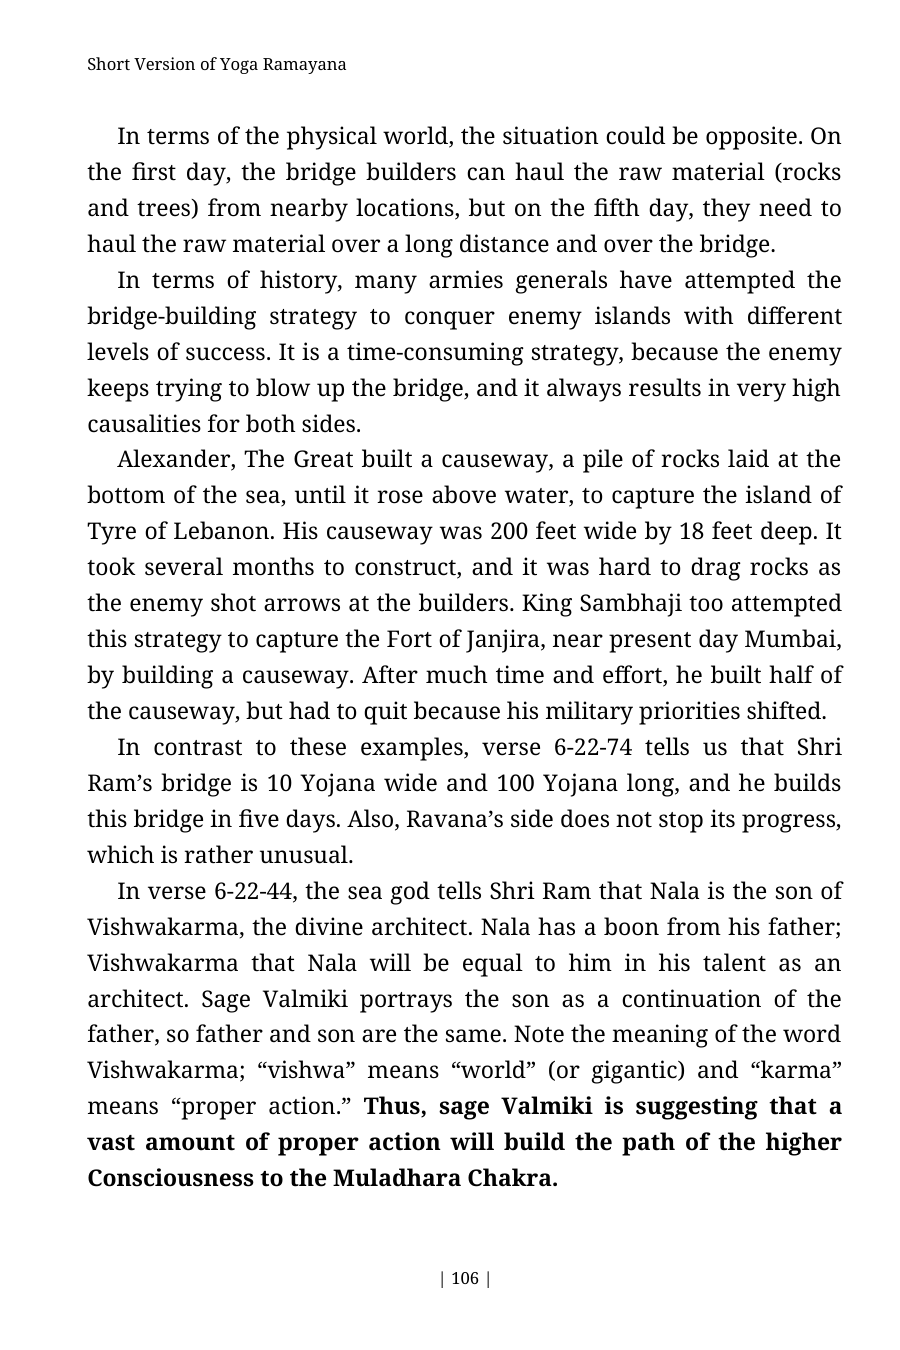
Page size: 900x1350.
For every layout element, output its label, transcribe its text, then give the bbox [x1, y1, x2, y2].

text In verse 6-22-44, the sea god tells Shri Ram that Nala is the son of Vishwakarma, the divine architect. Nala has a boon from his father; Vishwakarma that Nala will be equal to him in his talent as an architect. Sage Valmiki portrays the son as a continuation of the father, so father and son are the same. Note the meaning of the word Vishwakarma; “vishwa” means “world” (or gigantic) and “karma” means “proper action.” Thus, sage Valmiki is suggesting that a vast amount of proper action will build the path of the higher Consciousness to the Muladhara Chakra. [87, 875, 843, 1193]
text Alexander, The Great built a causeway, a pile of rocks laid at the bottom of the sea, until it rose above water, to capture the island of Tyre of Lebanon. His causeway was 200 feet wide by 18 feet deep. It took several months to construct, and it was hard to drag rocks as the enemy shot arrows at the builders. King Sambhaji too attempted this strategy to capture the Fort of Janjira, near present day Mumbai, by building a causeway. After much time and effort, he built half of the causeway, but had to quit because his military priorities shifted. [87, 443, 843, 726]
text In terms of the physical world, the situation could be opposite. On the first day, the bridge builders can haul the raw material (rocks and trees) from nearby locations, but on the fifth day, they need to haul the raw material over a long distance and over the bridge. [87, 120, 843, 259]
text In terms of history, many armies generals have attempted the bridge-building strategy to conquer enemy islands with different levels of success. It is a time-consuming strategy, because the enemy keeps trying to blow up the bridge, and it always results in very high causalities for both sides. [87, 264, 843, 439]
text In contrast to these examples, verse 6-22-74 tells us that Shri Ram’s bridge is 10 Yojana wide and 100 Yojana long, and he builds this bridge in five days. Also, Ravana’s side does not stop its progress, which is rather unusual. [87, 731, 843, 870]
